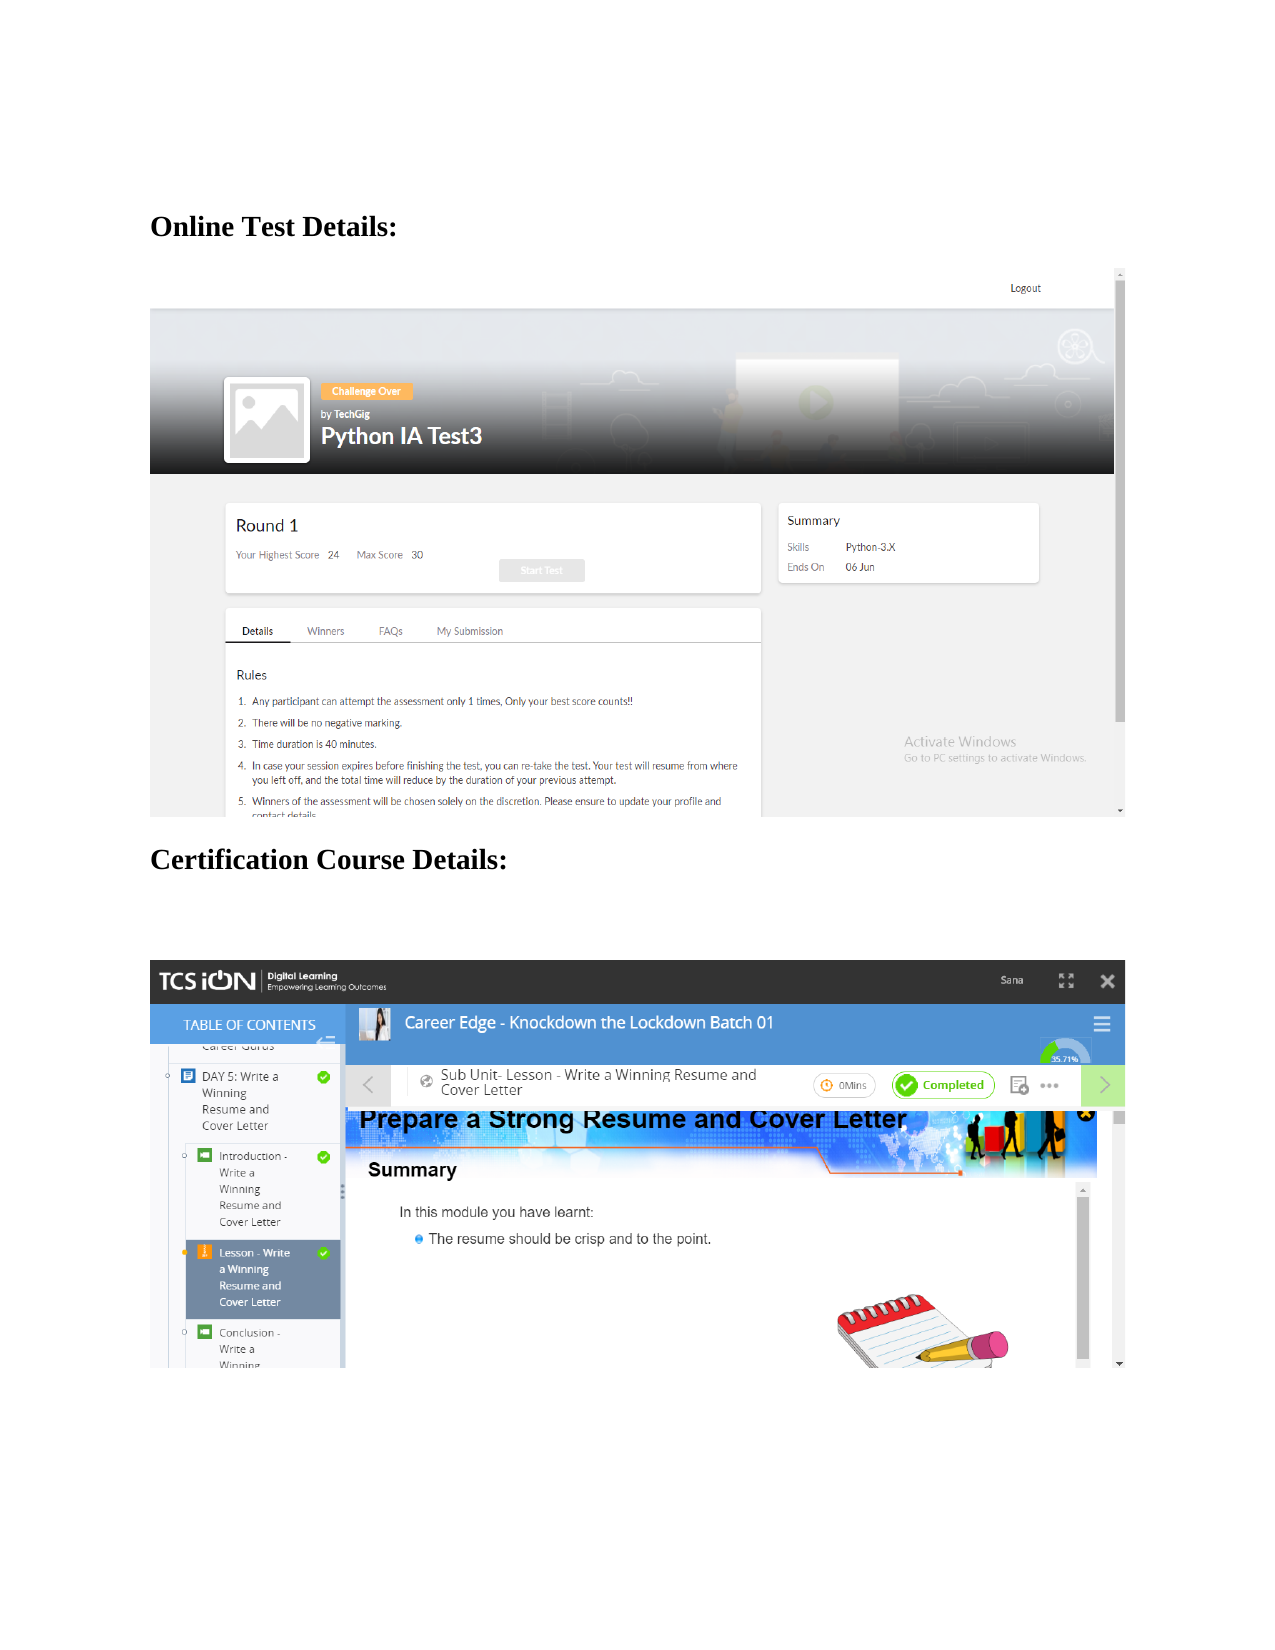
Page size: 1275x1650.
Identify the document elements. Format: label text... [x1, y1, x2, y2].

text Certification Course Details: [150, 842, 1125, 875]
text Online Test Details: [150, 209, 1125, 243]
picture [150, 268, 1125, 817]
picture [150, 960, 1125, 1368]
